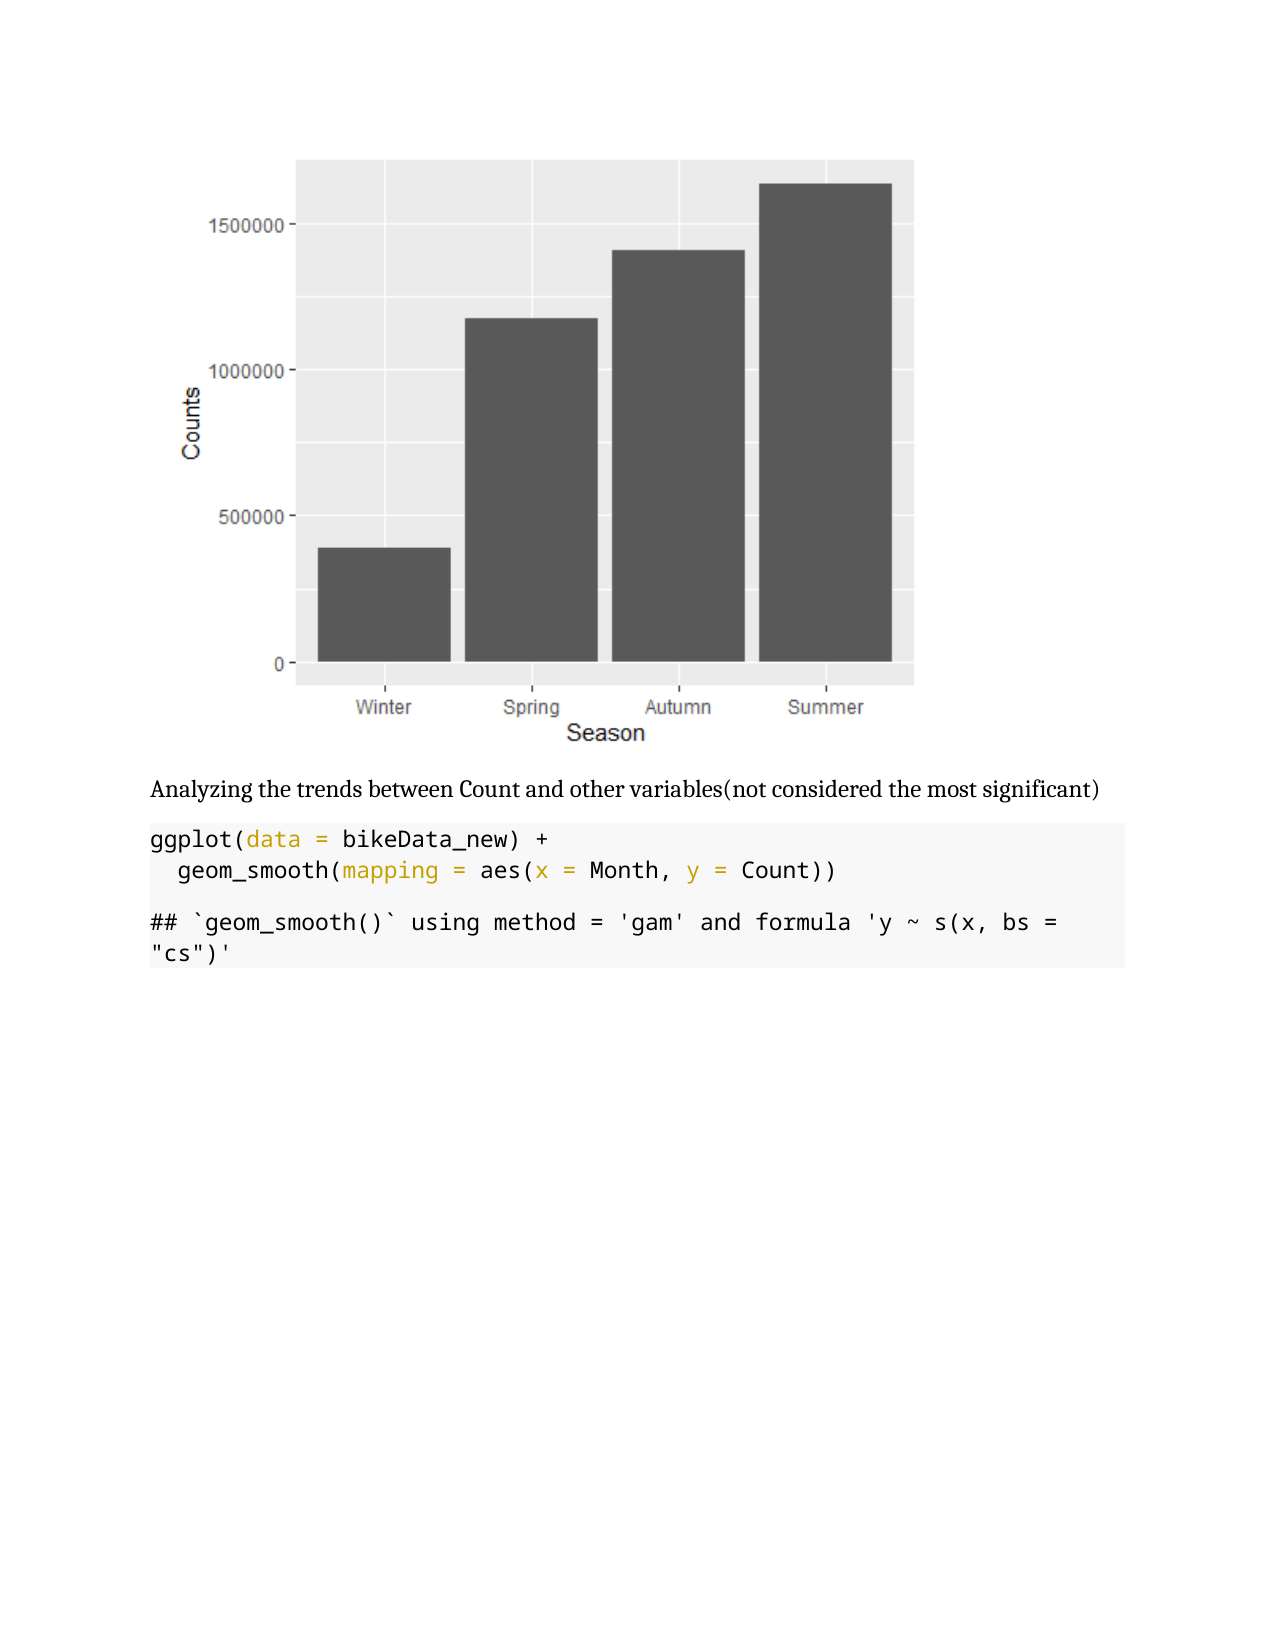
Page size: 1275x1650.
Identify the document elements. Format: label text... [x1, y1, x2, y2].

picture [168, 150, 927, 757]
text ## `geom_smooth()` using method = 'gam' and formula 'y ~ s(x, bs = "cs")' [150, 906, 1125, 968]
text ggplot(data = bikeData_new) + geom_smooth(mapping = aes(x = Month, y = Count)) [549, 823, 1125, 885]
text Analyzing the trends between Count and other variables(not considered the most significant) [150, 775, 1125, 804]
